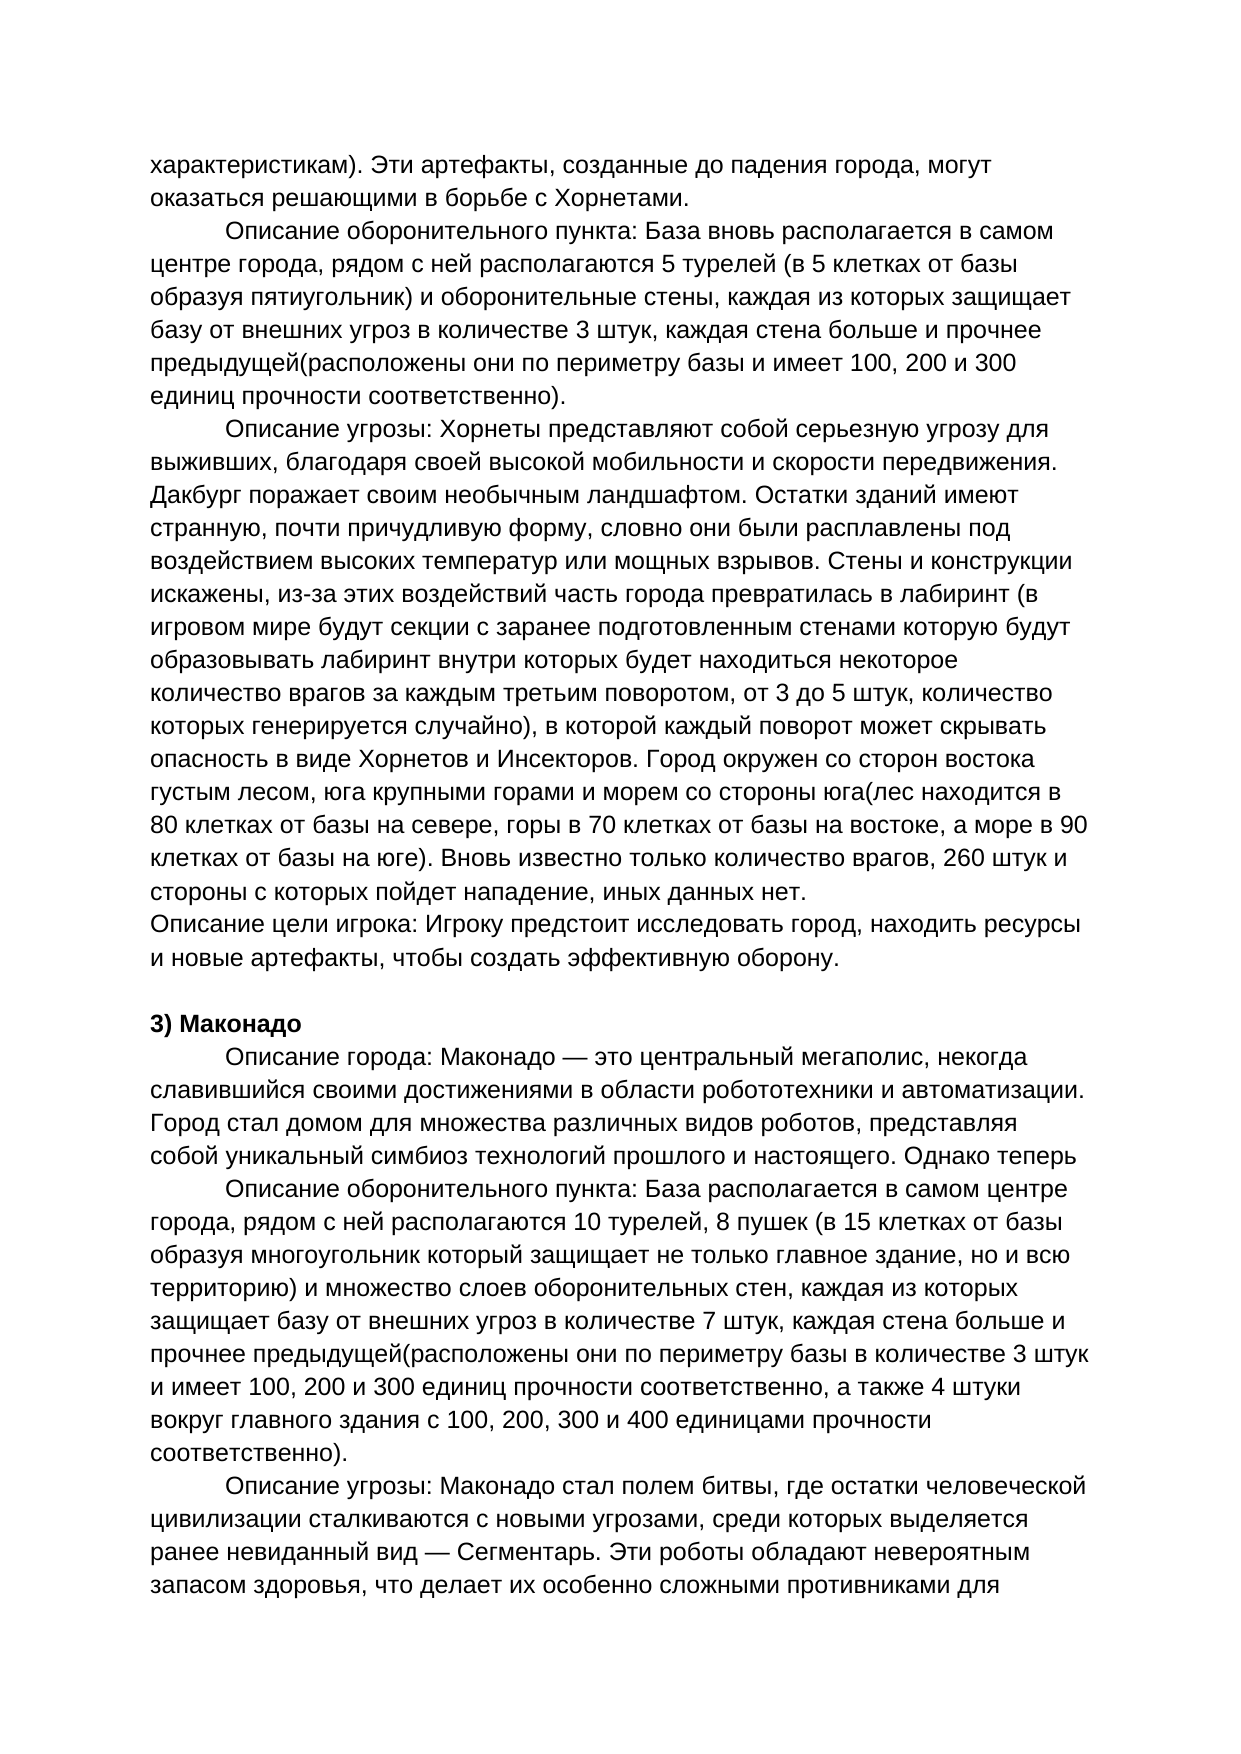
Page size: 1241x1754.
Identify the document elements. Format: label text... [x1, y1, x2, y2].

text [150, 1471, 1090, 1599]
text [150, 150, 1090, 212]
text Описание угрозы: Хорнеты представляют собой серьезную угрозу для выживших, благодаря своей высокой мобильности и скорости передвижения. Дакбург поражает своим необычным ландшафтом. Остатки зданий имеют странную, почти причудливую форму, словно они были расплавлены под воздействием высоких температур или мощных взрывов. Стены и конструкции искажены, из-за этих воздействий часть города превратилась в лабиринт (в игровом мире будут секции с заранее подготовленным стенами которую будут образовывать лабиринт внутри которых будет находиться некоторое количество врагов за каждым третьим поворотом, от 3 до 5 штук, количество которых генерируется случайно), в которой каждый поворот может скрывать опасность в виде Хорнетов и Инсекторов. Город окружен со сторон востока густым лесом, юга крупными горами и морем со стороны юга(лес находится в 80 клетках от базы на севере, горы в 70 клетках от базы на востоке, а море в 90 клетках от базы на юге). Вновь известно только количество врагов, 260 штук и стороны с которых пойдет нападение, иных данных нет. [150, 414, 1090, 905]
text Описание оборонительного пункта: База вновь располагается в самом центре города, рядом с ней располагаются 5 турелей (в 5 клетках от базы образуя пятиугольник) и оборонительные стены, каждая из которых защищает базу от внешних угроз в количестве 3 штук, каждая стена больше и прочнее предыдущей(расположены они по периметру базы и имеет 100, 200 и 300 единиц прочности соответственно). [150, 216, 1090, 410]
text Описание цели игрока: Игроку предстоит исследовать город, находить ресурсы и новые артефакты, чтобы создать эффективную оборону. [150, 909, 1090, 971]
text Описание города: Маконадо — это центральный мегаполис, некогда славившийся своими достижениями в области робототехники и автоматизации. Город стал домом для множества различных видов роботов, представляя собой уникальный симбиоз технологий прошлого и настоящего. Однако теперь [150, 1042, 1090, 1169]
text 3) Маконадо [150, 1008, 1090, 1037]
text Описание оборонительного пункта: База располагается в самом центре города, рядом с ней располагаются 10 турелей, 8 пушек (в 15 клетках от базы образуя многоугольник который защищает не только главное здание, но и всю территорию) и множество слоев оборонительных стен, каждая из которых защищает базу от внешних угроз в количестве 7 штук, каждая стена больше и прочнее предыдущей(расположены они по периметру базы в количестве 3 штук и имеет 100, 200 и 300 единиц прочности соответственно, а также 4 штуки вокруг главного здания с 100, 200, 300 и 400 единицами прочности соответственно). [150, 1174, 1090, 1467]
